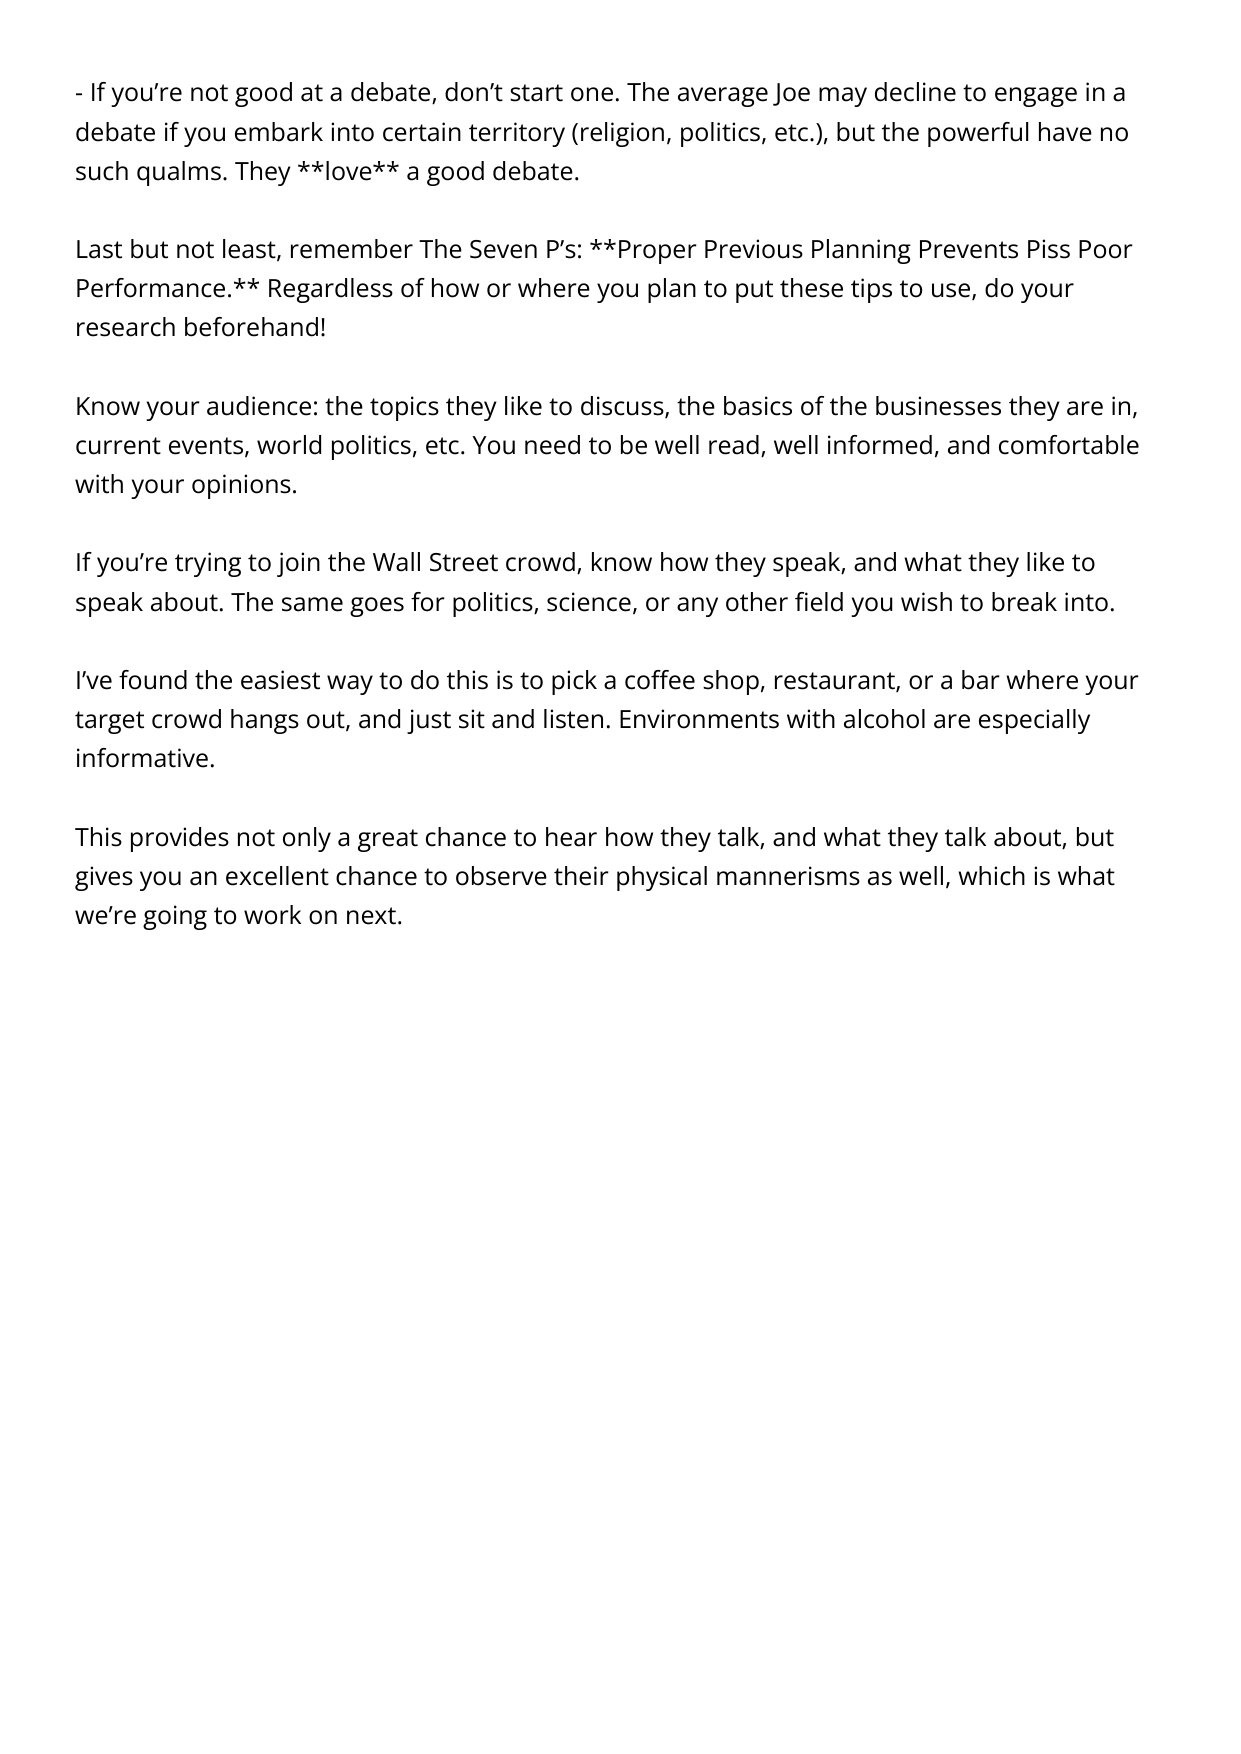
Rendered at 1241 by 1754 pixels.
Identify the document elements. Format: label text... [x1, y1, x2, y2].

text Last but not least, remember The Seven P’s: **Proper Previous Planning Prevents Piss Poor Performance.** Regardless of how or where you plan to put these tips to use, do your research beforehand! [75, 232, 1165, 344]
text - If you’re not good at a debate, don’t start one. The average Joe may decline to engage in a debate if you embark into certain territory (religion, politics, etc.), but the powerful have no such qualms. They **love** a good debate. [75, 75, 1165, 187]
text If you’re trying to join the Wall Street crowd, know how they speak, and what they like to speak about. The same goes for politics, science, or any other field you wish to break into. [75, 545, 1165, 618]
text This provides not only a great chance to hear how they talk, and what they talk about, but gives you an excellent chance to observe their physical mannerisms as well, which is what we’re going to work on next. [75, 819, 1165, 932]
text I’ve found the easiest way to do this is to pick a coffee shop, restaurant, or a bar where your target crowd hangs out, and just sit and listen. Environments with alcohol are especially informative. [75, 662, 1165, 775]
text Know your audience: the topics they like to discuss, the basics of the businesses they are in, current events, world politics, etc. You need to be well read, well informed, and comfortable with your opinions. [75, 388, 1165, 501]
